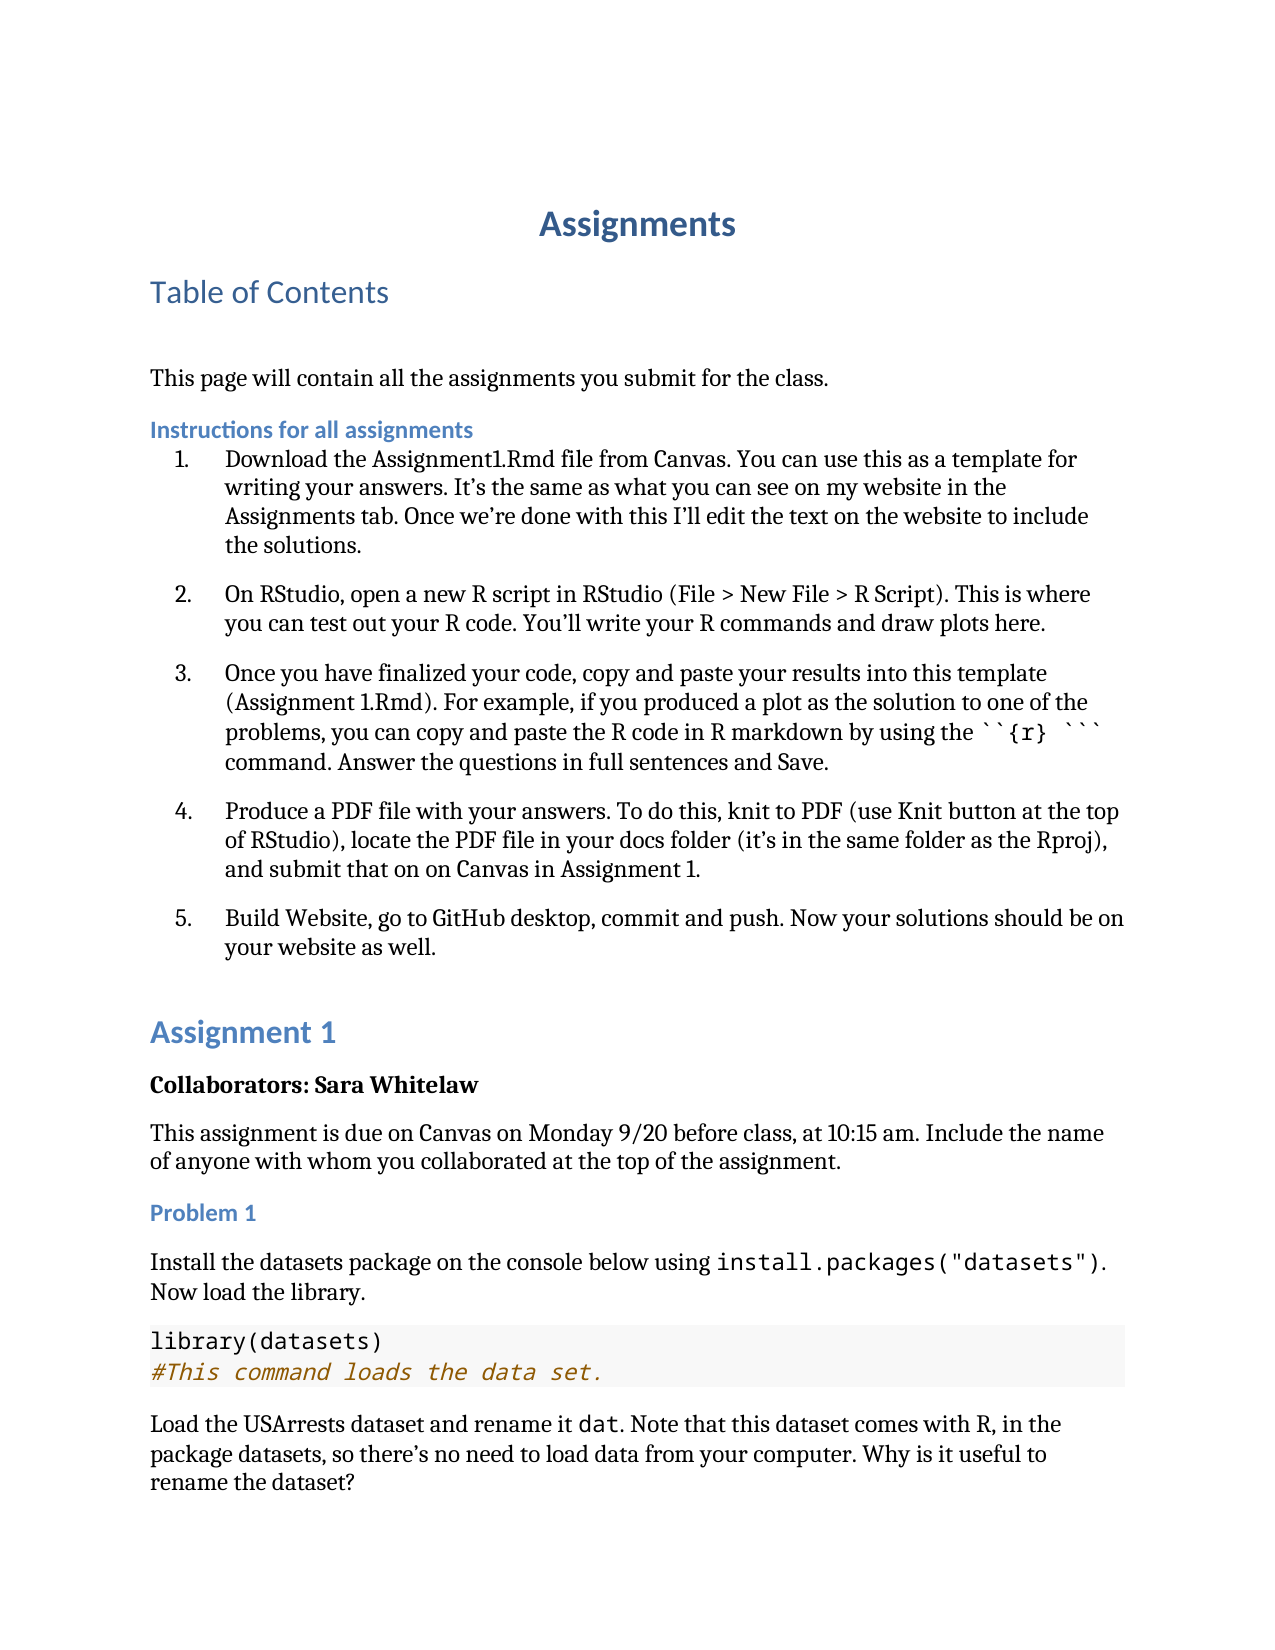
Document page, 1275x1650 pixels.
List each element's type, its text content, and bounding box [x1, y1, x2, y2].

subtitle Assignment 1 [150, 1012, 1125, 1052]
subtitle Problem 1 [150, 1197, 1125, 1227]
text Install the datasets package on the console below using install.packages("datasets"). Now load the library. [150, 1246, 1125, 1306]
list Build Website, go to GitHub desktop, commit and push. Now your solutions should be on your website as well. [175, 904, 1125, 962]
text This assignment is due on Canvas on Monday 9/20 before class, at 10:15 am. Include the name of anyone with whom you collaborated at the top of the assignment. [150, 1118, 1125, 1176]
text library(datasets) #This command loads the data set. [384, 1325, 1125, 1387]
title Assignments [150, 200, 1125, 246]
subtitle Instructions for all assignments [150, 414, 1125, 444]
text Load the USArrests dataset and rename it dat. Note that this dataset comes with R, in the package datasets, so there’s no need to load data from your computer. Why is it useful to rename the dataset? [150, 1408, 1125, 1497]
list Once you have finalized your code, copy and paste your results into this template (Assignment 1.Rmd). For example, if you produced a plot as the solution to one of the problems, you can copy and paste the R code in R markdown by using the ``{r} ``` command. Answer the questions in full sentences and Save. [175, 659, 1125, 776]
text Collaborators: Sara Whitelaw [150, 1071, 1125, 1100]
list On RStudio, open a new R script in RStudio (File > New File > R Script). This is where you can test out your R code. You’ll write your R commands and draw plots here. [175, 580, 1125, 638]
list Produce a PDF file with your answers. To do this, knit to PDF (use Knit button at the top of RStudio), locate the PDF file in your docs folder (it’s in the same folder as the Rproj), and submit that on on Canvas in Assignment 1. [175, 797, 1125, 883]
text This page will contain all the assignments you submit for the class. [150, 364, 1125, 393]
list Download the Assignment1.Rmd file from Canvas. You can use this as a template for writing your answers. It’s the same as what you can see on my website in the Assignments tab. Once we’re done with this I’ll edit the text on the website to include the solutions. [175, 444, 1125, 559]
